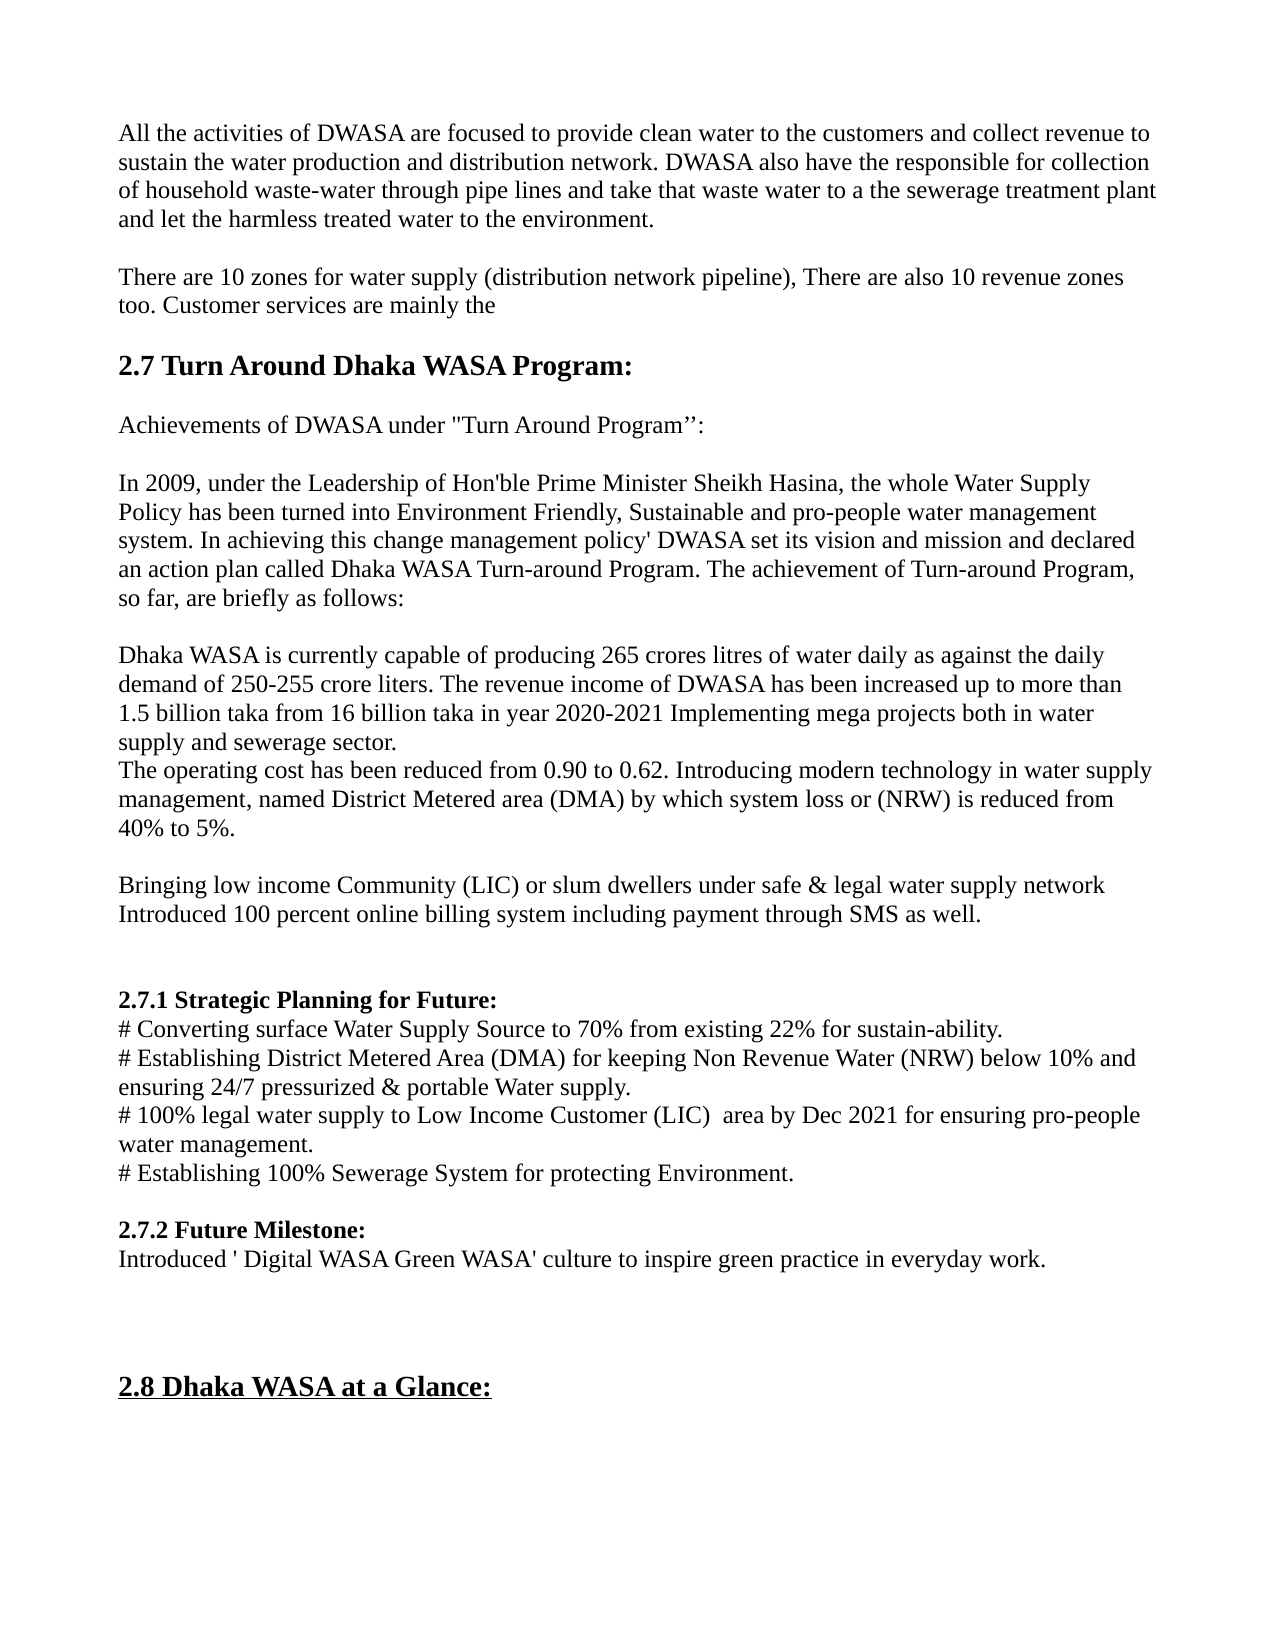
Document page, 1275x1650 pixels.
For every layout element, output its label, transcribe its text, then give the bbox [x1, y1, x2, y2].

text # Converting surface Water Supply Source to 70% from existing 22% for sustain-ability. [118, 1014, 1157, 1043]
text # 100% legal water supply to Low Income Customer (LIC) area by Dec 2021 for ensuring pro-people water management. [118, 1100, 1157, 1158]
text # Establishing 100% Sewerage System for protecting Environment. [118, 1158, 1157, 1187]
text 2.7 Turn Around Dhaka WASA Program: [118, 348, 1157, 382]
text The operating cost has been reduced from 0.90 to 0.62. Introducing modern technology in water supply management, named District Metered area (DMA) by which system loss or (NRW) is reduced from 40% to 5%. [118, 755, 1157, 842]
text 2.7.2 Future Milestone: [118, 1215, 1157, 1244]
text # Establishing District Metered Area (DMA) for keeping Non Revenue Water (NRW) below 10% and ensuring 24/7 pressurized & portable Water supply. [118, 1043, 1157, 1100]
text Dhaka WASA is currently capable of producing 265 crores litres of water daily as against the daily demand of 250-255 crore liters. The revenue income of DWASA has been increased up to more than 1.5 billion taka from 16 billion taka in year 2020-2021 Implementing mega projects both in water supply and sewerage sector. [118, 640, 1157, 755]
text Introduced 100 percent online billing system including payment through SMS as well. [118, 899, 1157, 928]
text There are 10 zones for water supply (distribution network pipeline), There are also 10 revenue zones too. Customer services are mainly the [118, 262, 1157, 319]
text 2.8 Dhaka WASA at a Glance: [118, 1369, 1157, 1402]
text 2.7.1 Strategic Planning for Future: [118, 985, 1157, 1014]
text Introduced ' Digital WASA Green WASA' culture to inspire green practice in everyday work. [118, 1244, 1157, 1273]
text Achievements of DWASA under "Turn Around Program’’: [118, 410, 1157, 439]
text In 2009, under the Leadership of Hon'ble Prime Minister Sheikh Hasina, the whole Water Supply Policy has been turned into Environment Friendly, Sustainable and pro-people water management system. In achieving this change management policy' DWASA set its vision and mission and declared an action plan called Dhaka WASA Turn-around Program. The achievement of Turn-around Program, so far, are briefly as follows: [118, 468, 1157, 612]
text All the activities of DWASA are focused to provide clean water to the customers and collect revenue to sustain the water production and distribution network. DWASA also have the responsible for collection of household waste-water through pipe lines and take that waste water to a the sewerage treatment plant and let the harmless treated water to the environment. [118, 118, 1157, 233]
text Bringing low income Community (LIC) or slum dwellers under safe & legal water supply network [118, 870, 1157, 899]
